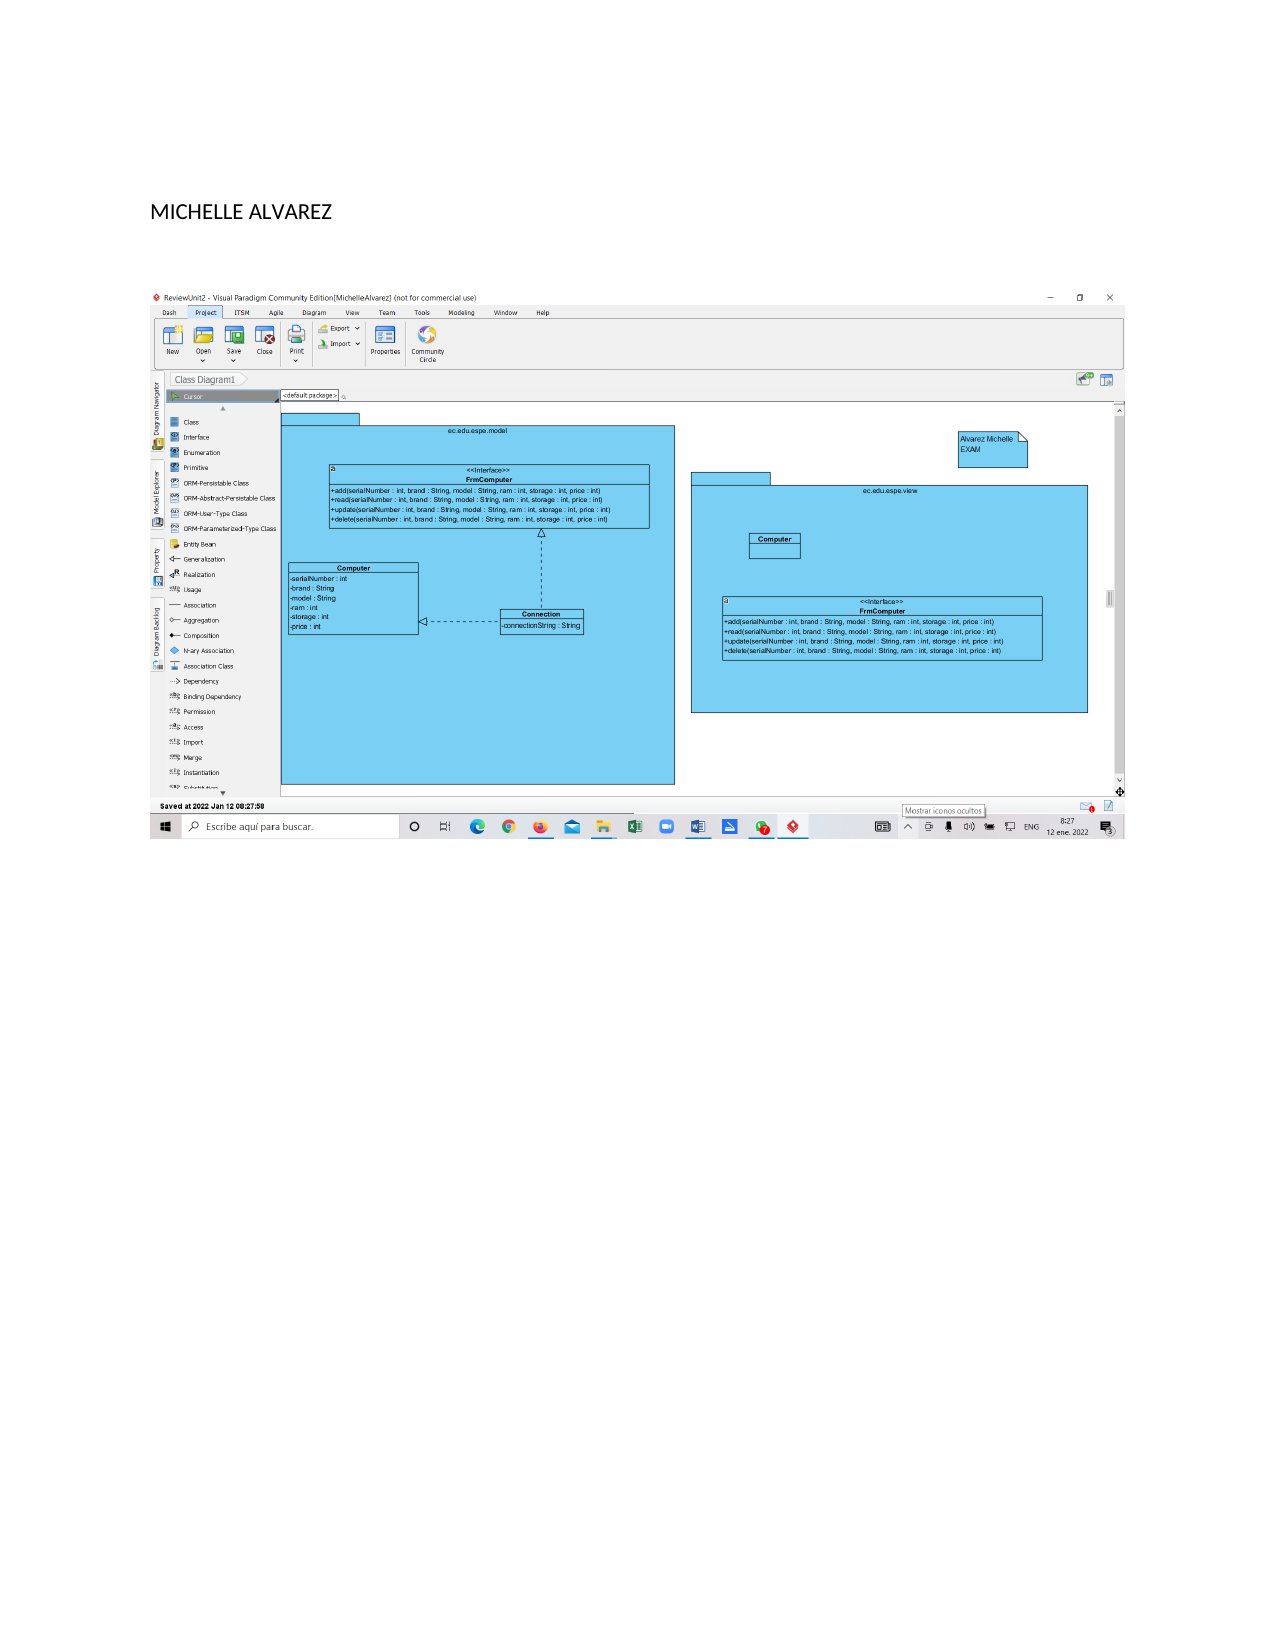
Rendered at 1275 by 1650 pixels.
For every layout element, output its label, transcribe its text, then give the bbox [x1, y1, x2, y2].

text MICHELLE ALVAREZ [150, 197, 1125, 225]
picture [150, 290, 1125, 839]
